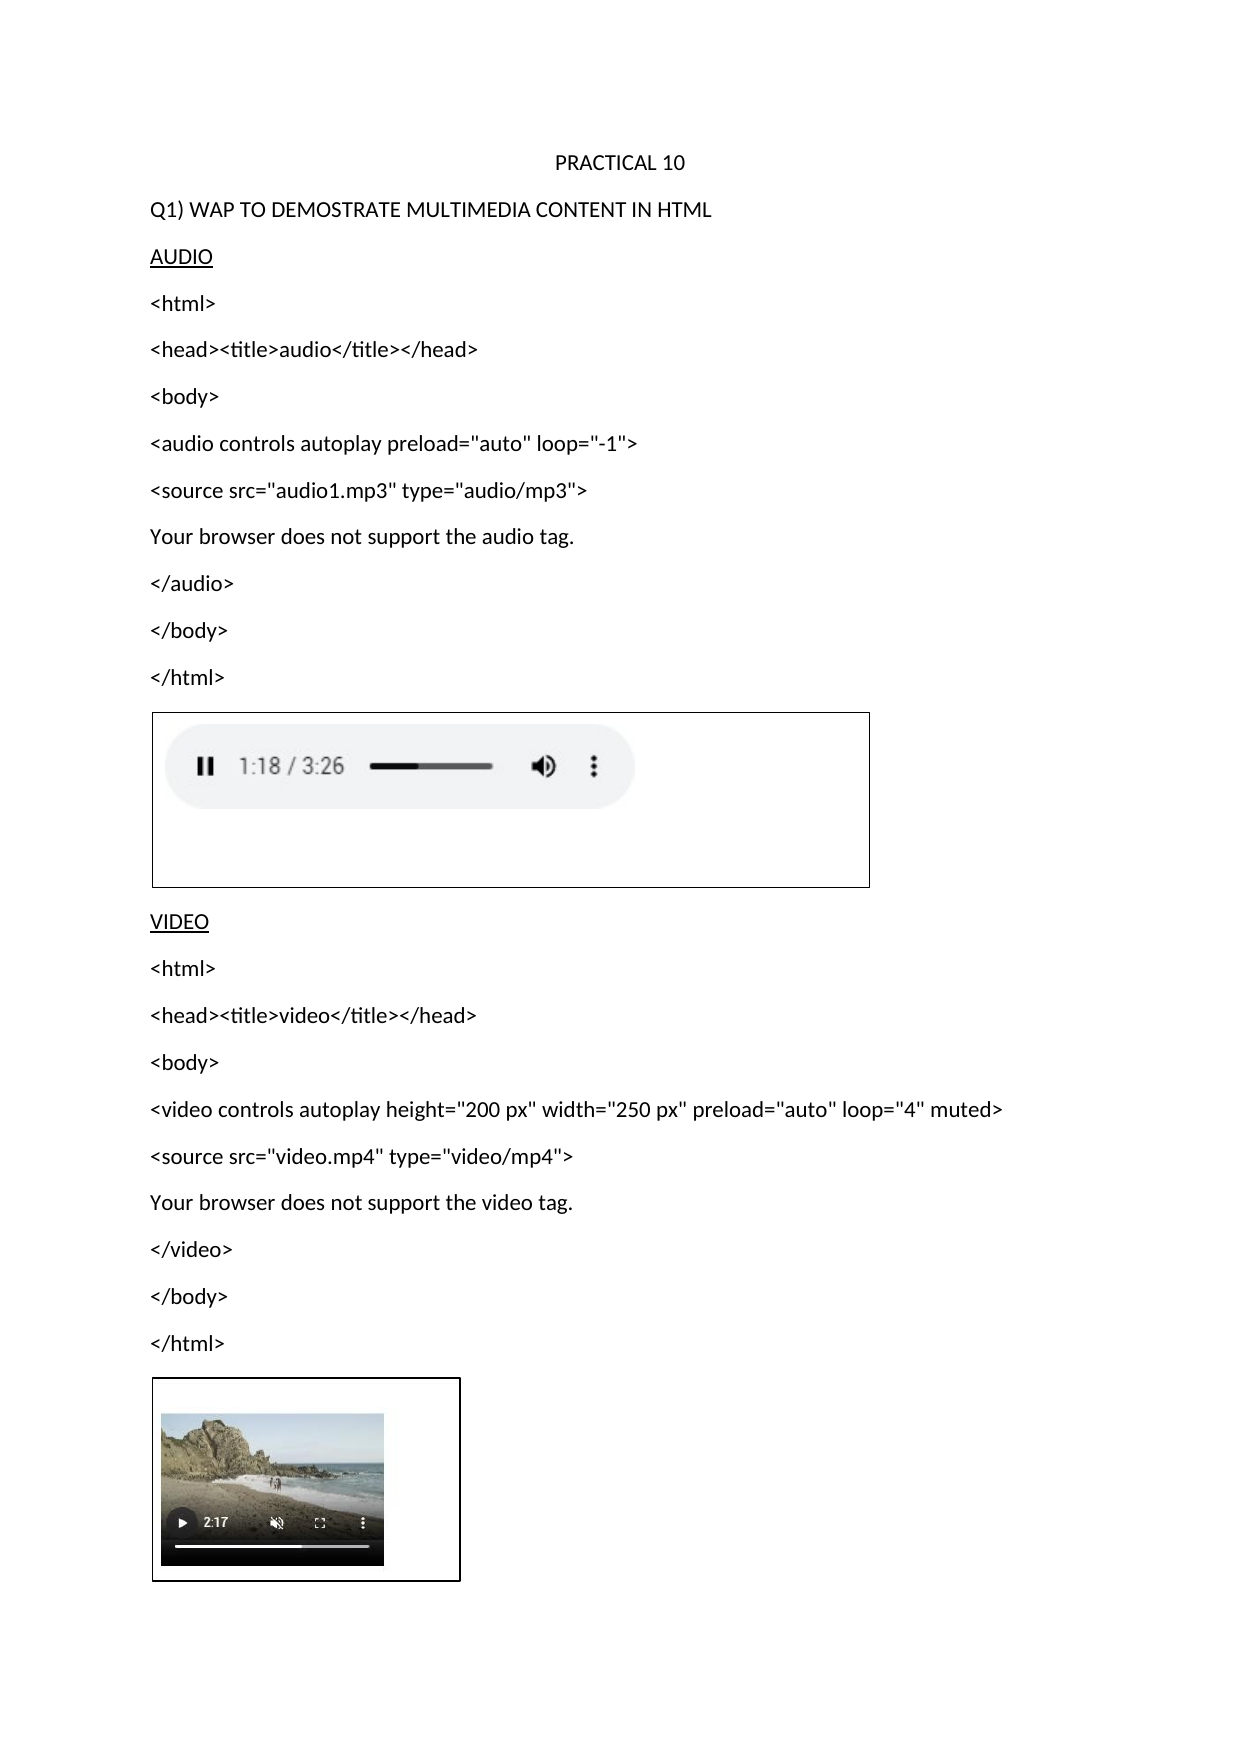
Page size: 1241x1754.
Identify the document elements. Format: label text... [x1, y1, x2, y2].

text </html> [150, 663, 1176, 691]
text VIDEO [150, 727, 1176, 935]
text </body> [150, 616, 1176, 644]
text <audio controls autoplay preload="auto" loop="-1"> [150, 429, 1176, 457]
text </body> [150, 1282, 1176, 1310]
text <body> [150, 382, 1176, 410]
text </video> [150, 1235, 1176, 1263]
text <head><title>video</title></head> [150, 1001, 1176, 1029]
text <video controls autoplay height="200 px" width="250 px" preload="auto" loop="4" muted> [150, 1095, 1176, 1123]
text </html> [150, 1329, 1176, 1357]
text <head><title>audio</title></head> [150, 335, 1176, 363]
text <source src="audio1.mp3" type="audio/mp3"> Your browser does not support the audio tag. [150, 476, 590, 551]
text <body> [150, 1048, 1176, 1076]
text <source src="video.mp4" type="video/mp4"> Your browser does not support the video tag. [150, 1142, 576, 1216]
picture [153, 1379, 459, 1572]
text PRACTICAL 10 Q1) WAP TO DEMOSTRATE MULTIMEDIA CONTENT IN HTML AUDIO [150, 148, 714, 270]
text <html> [150, 954, 1176, 982]
text </audio> [150, 569, 1176, 597]
text <html> [150, 289, 1176, 316]
